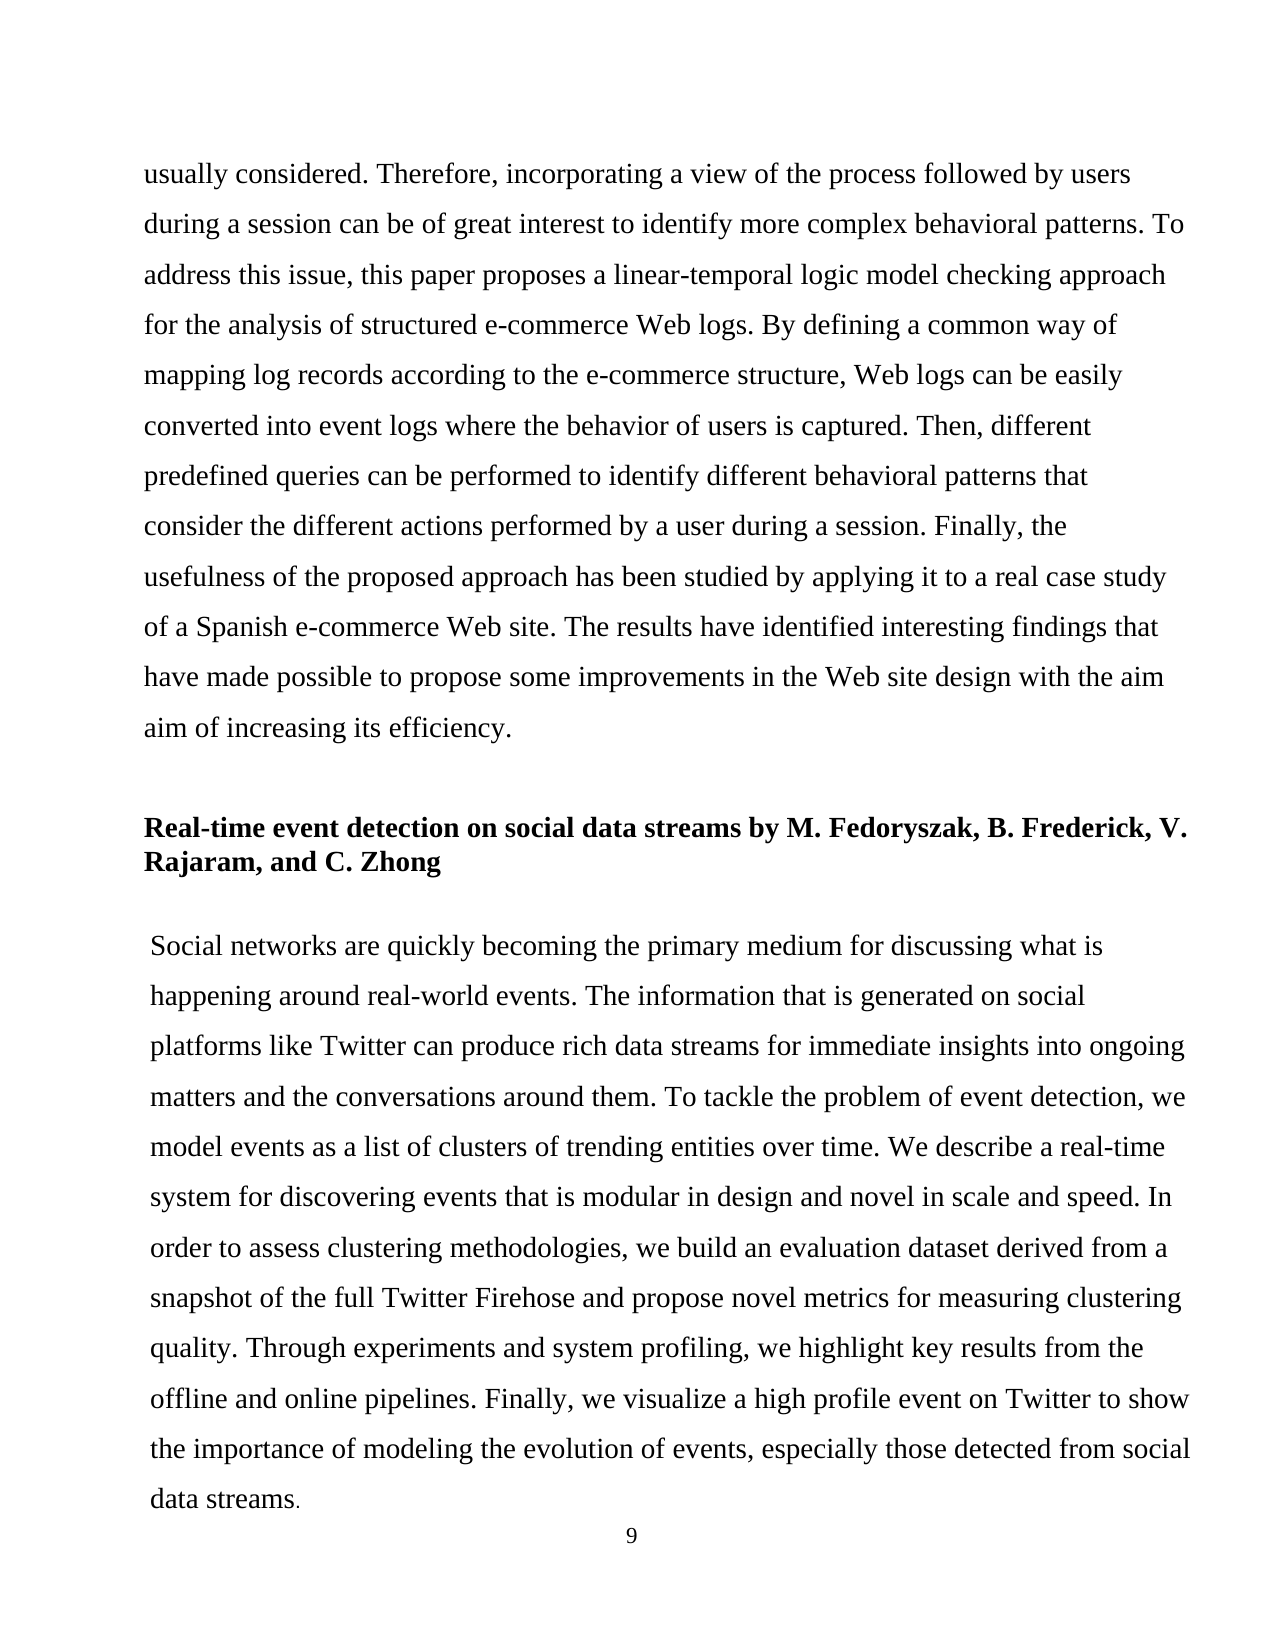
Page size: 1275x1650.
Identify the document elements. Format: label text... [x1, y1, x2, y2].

text Social networks are quickly becoming the primary medium for discussing what is happening around real-world events. The information that is generated on social platforms like Twitter can produce rich data streams for immediate insights into ongoing matters and the conversations around them. To tackle the problem of event detection, we model events as a list of clusters of trending entities over time. We describe a real-time system for discovering events that is modular in design and novel in scale and speed. In order to assess clustering methodologies, we build an evaluation dataset derived from a snapshot of the full Twitter Firehose and propose novel metrics for measuring clustering quality. Through experiments and system profiling, we highlight key results from the offline and online pipelines. Finally, we visualize a high profile event on Twitter to show the importance of modeling the evolution of events, especially those detected from social [150, 928, 1193, 1464]
text data streams. [150, 1481, 1242, 1515]
subtitle Real-time event detection on social data streams by M. Fedoryszak, B. Frederick, V. Rajaram, and C. Zhong [144, 810, 1190, 877]
text usually considered. Therefore, incorporating a view of the process followed by users during a session can be of great interest to identify more complex behavioral patterns. To address this issue, this paper proposes a linear-temporal logic model checking approach for the analysis of structured e-commerce Web logs. By defining a common way of mapping log records according to the e-commerce structure, Web logs can be easily converted into event logs where the behavior of users is captured. Then, different predefined queries can be performed to identify different behavioral patterns that consider the different actions performed by a user during a session. Finally, the usefulness of the proposed approach has been studied by applying it to a real case study of a Spanish e-commerce Web site. The results have identified interesting findings that have made possible to propose some improvements in the Web site design with the aim aim of increasing its efficiency. [144, 156, 1189, 743]
